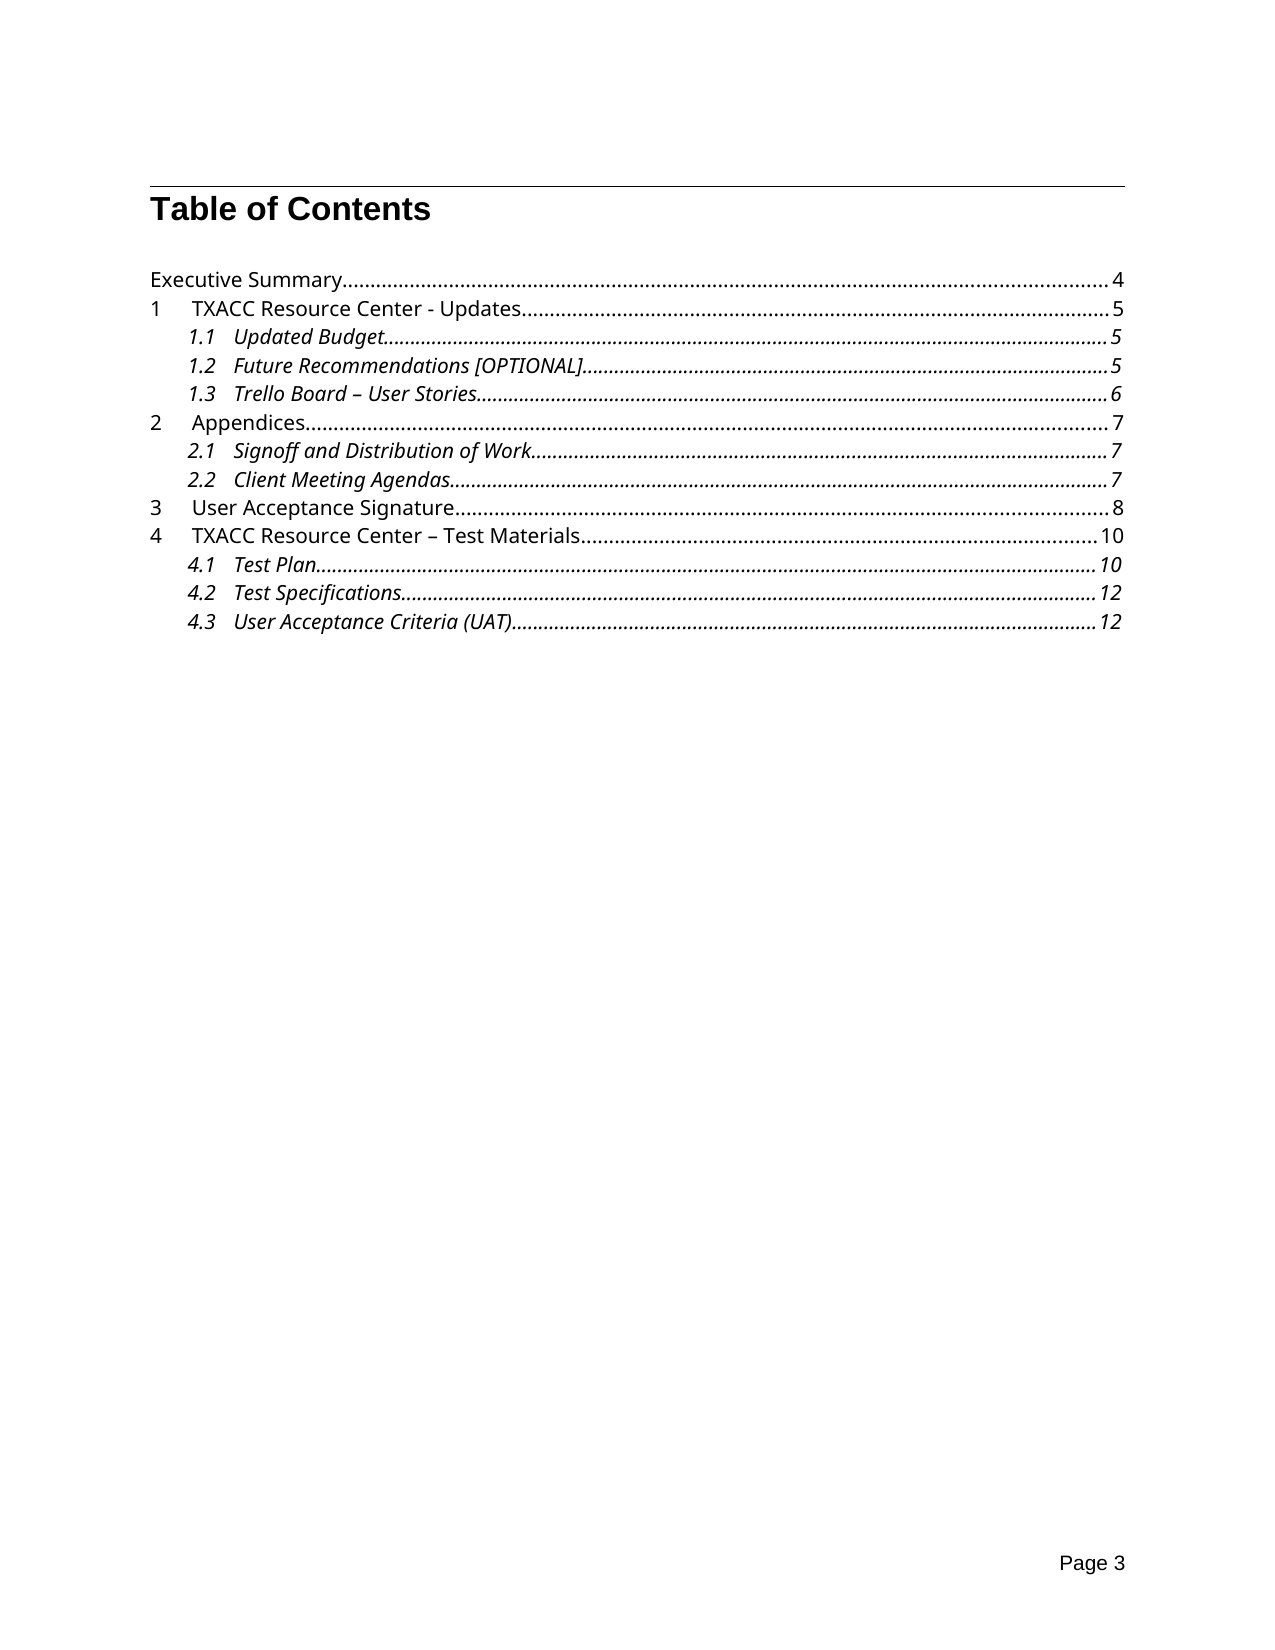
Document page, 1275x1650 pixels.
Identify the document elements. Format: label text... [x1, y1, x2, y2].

text 2 Appendices 7 [150, 408, 1125, 436]
text Table of Contents [150, 187, 1125, 227]
text Executive Summary 4 [150, 266, 1125, 294]
text 2.2 Client Meeting Agendas 7 [171, 465, 1125, 493]
text 1 TXACC Resource Center - Updates 5 [150, 294, 1125, 322]
text 1.1 Updated Budget 5 [171, 322, 1125, 351]
text 4.3 User Acceptance Criteria (UAT) 12 [171, 607, 1125, 635]
text 4.2 Test Specifications 12 [171, 578, 1125, 607]
text 3 User Acceptance Signature 8 [150, 493, 1125, 522]
text 4 TXACC Resource Center – Test Materials 10 [150, 522, 1125, 550]
text 4.1 Test Plan 10 [171, 550, 1125, 578]
text 1.2 Future Recommendations [OPTIONAL] 5 [171, 351, 1125, 379]
text 1.3 Trello Board – User Stories 6 [171, 379, 1125, 408]
text 2.1 Signoff and Distribution of Work 7 [171, 436, 1125, 465]
